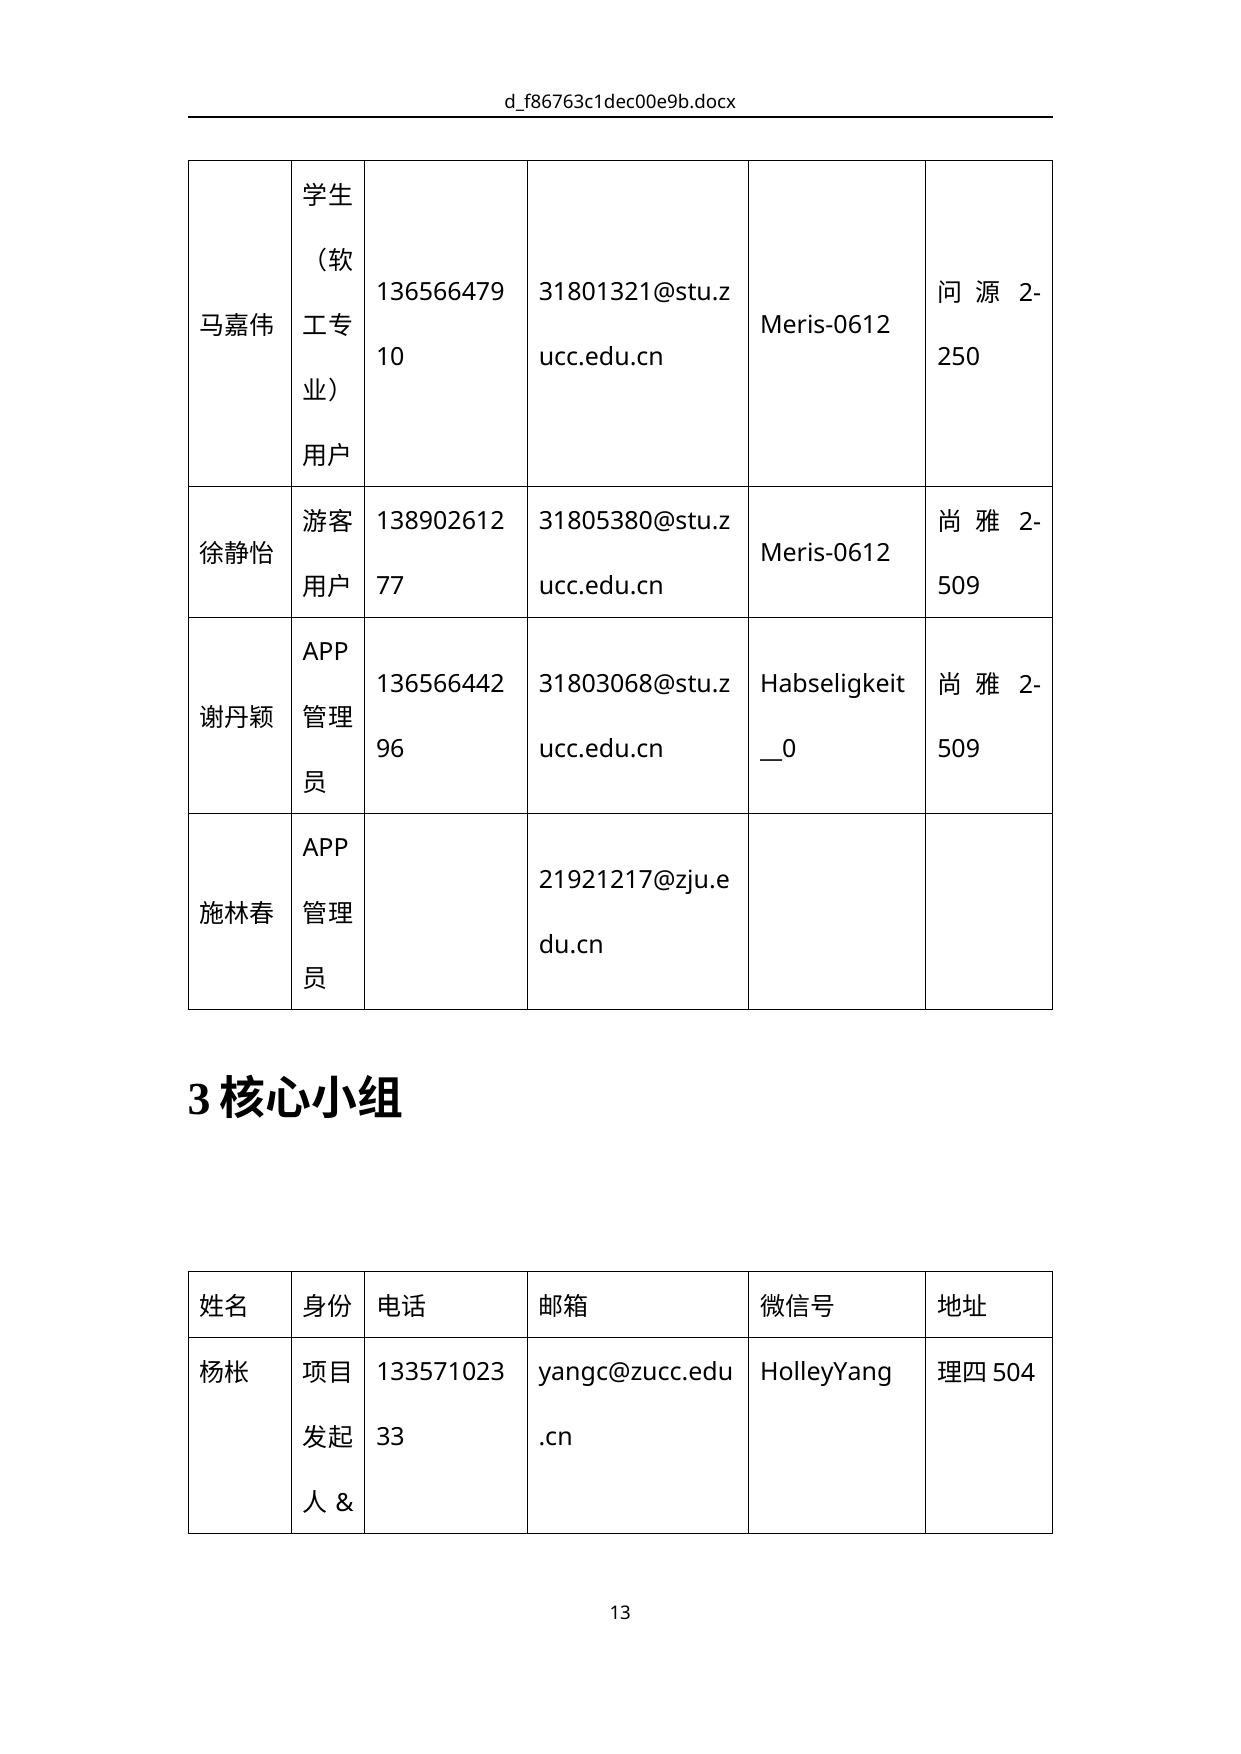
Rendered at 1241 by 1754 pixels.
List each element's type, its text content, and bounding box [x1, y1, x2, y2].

subtitle 3核心小组 [187, 1045, 1053, 1143]
table_cell 问源2-250 [926, 161, 1052, 486]
table_cell 理四504 [926, 1338, 1052, 1533]
table_cell yangc@zucc.edu.cn [528, 1338, 748, 1533]
table_cell Meris-0612 [749, 161, 925, 486]
table_cell 13357102333 [365, 1338, 527, 1533]
table_cell 31803068@stu.zucc.edu.cn [528, 618, 748, 813]
table_cell 学生（软工专业）用户 [292, 161, 364, 486]
table_cell 尚雅2-509 [926, 618, 1052, 813]
table_cell 13656647910 [365, 161, 527, 486]
table_cell Habseligkeit__0 [749, 618, 925, 813]
table_header 电话 [365, 1272, 527, 1337]
table_header 地址 [926, 1272, 1052, 1337]
table_cell APP管理员 [292, 618, 364, 813]
table_header 身份 [292, 1272, 364, 1337]
table_cell 项目发起人&教师用户 [292, 1338, 364, 1533]
table_cell HolleyYang [749, 1338, 925, 1533]
table_cell 13890261277 [365, 487, 527, 617]
table_header 姓名 [189, 1272, 291, 1337]
table_cell [749, 814, 925, 1009]
table_header 邮箱 [528, 1272, 748, 1337]
table_cell 马嘉伟 [189, 161, 291, 486]
table_cell 杨枨 [189, 1338, 291, 1533]
table_cell [926, 814, 1052, 1009]
table_cell 尚雅2-509 [926, 487, 1052, 617]
table_cell 游客用户 [292, 487, 364, 617]
table_cell 31805380@stu.zucc.edu.cn [528, 487, 748, 617]
table_cell 施林春 [189, 814, 291, 1009]
table_cell 21921217@zju.edu.cn [528, 814, 748, 1009]
table_cell [365, 814, 527, 1009]
table_cell 谢丹颖 [189, 618, 291, 813]
table_cell Meris-0612 [749, 487, 925, 617]
table_cell 31801321@stu.zucc.edu.cn [528, 161, 748, 486]
table_header 微信号 [749, 1272, 925, 1337]
table_cell 徐静怡 [189, 487, 291, 617]
table_cell APP管理员 [292, 814, 364, 1009]
table_cell 13656644296 [365, 618, 527, 813]
